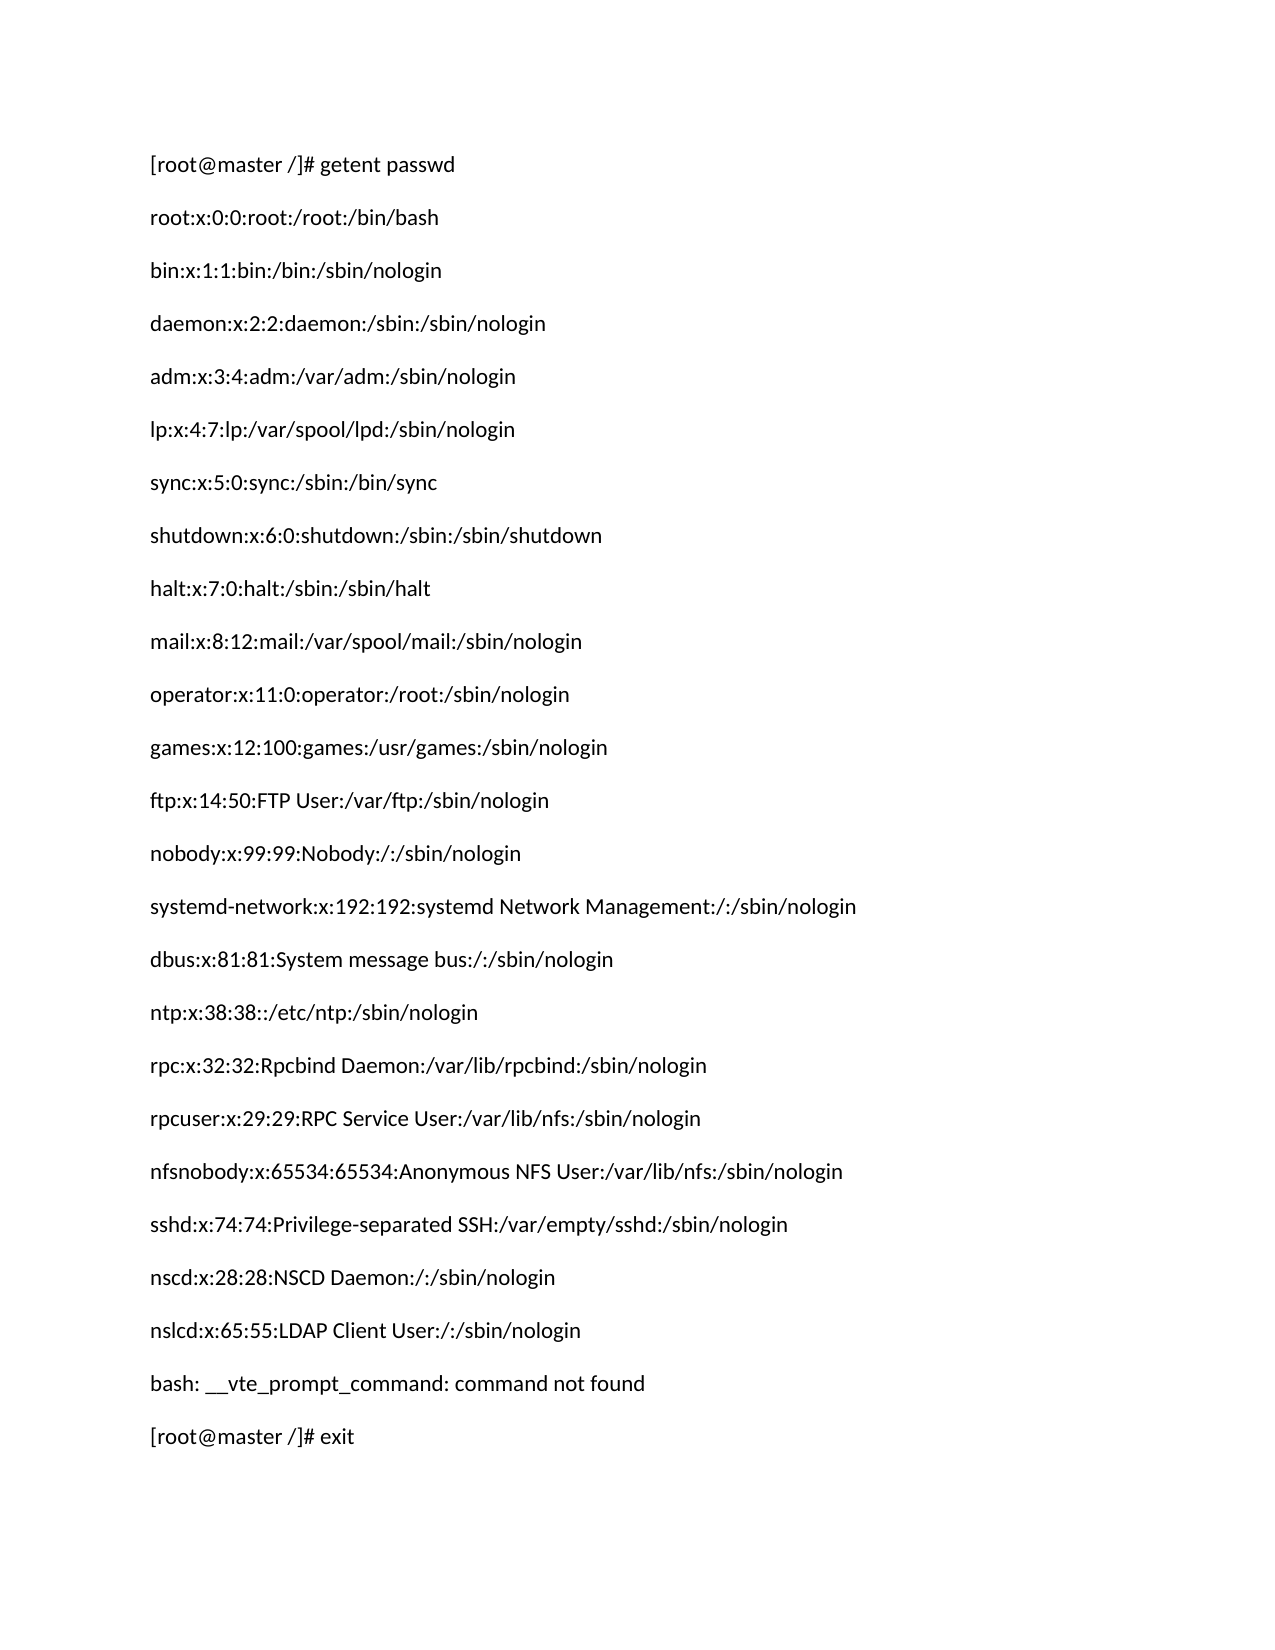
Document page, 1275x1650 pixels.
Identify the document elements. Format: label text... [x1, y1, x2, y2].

text [root@master /]# exit [150, 1422, 1125, 1451]
text bin:x:1:1:bin:/bin:/sbin/nologin [150, 256, 1125, 284]
text sshd:x:74:74:Privilege-separated SSH:/var/empty/sshd:/sbin/nologin [150, 1210, 1125, 1238]
text mail:x:8:12:mail:/var/spool/mail:/sbin/nologin [150, 627, 1125, 655]
text games:x:12:100:games:/usr/games:/sbin/nologin [150, 733, 1125, 761]
text halt:x:7:0:halt:/sbin:/sbin/halt [150, 574, 1125, 602]
text bash: __vte_prompt_command: command not found [150, 1369, 1125, 1397]
text adm:x:3:4:adm:/var/adm:/sbin/nologin [150, 362, 1125, 390]
text operator:x:11:0:operator:/root:/sbin/nologin [150, 680, 1125, 708]
text daemon:x:2:2:daemon:/sbin:/sbin/nologin [150, 309, 1125, 337]
text rpc:x:32:32:Rpcbind Daemon:/var/lib/rpcbind:/sbin/nologin [150, 1051, 1125, 1079]
text ftp:x:14:50:FTP User:/var/ftp:/sbin/nologin [150, 786, 1125, 814]
text nfsnobody:x:65534:65534:Anonymous NFS User:/var/lib/nfs:/sbin/nologin [150, 1157, 1125, 1185]
text systemd-network:x:192:192:systemd Network Management:/:/sbin/nologin [150, 892, 1125, 920]
text rpcuser:x:29:29:RPC Service User:/var/lib/nfs:/sbin/nologin [150, 1104, 1125, 1132]
text [root@master /]# getent passwd [150, 150, 1125, 178]
text nscd:x:28:28:NSCD Daemon:/:/sbin/nologin [150, 1263, 1125, 1291]
text nobody:x:99:99:Nobody:/:/sbin/nologin [150, 839, 1125, 867]
text sync:x:5:0:sync:/sbin:/bin/sync [150, 468, 1125, 496]
text lp:x:4:7:lp:/var/spool/lpd:/sbin/nologin [150, 415, 1125, 443]
text ntp:x:38:38::/etc/ntp:/sbin/nologin [150, 998, 1125, 1026]
text nslcd:x:65:55:LDAP Client User:/:/sbin/nologin [150, 1316, 1125, 1344]
text root:x:0:0:root:/root:/bin/bash [150, 203, 1125, 231]
text dbus:x:81:81:System message bus:/:/sbin/nologin [150, 945, 1125, 973]
text shutdown:x:6:0:shutdown:/sbin:/sbin/shutdown [150, 521, 1125, 549]
